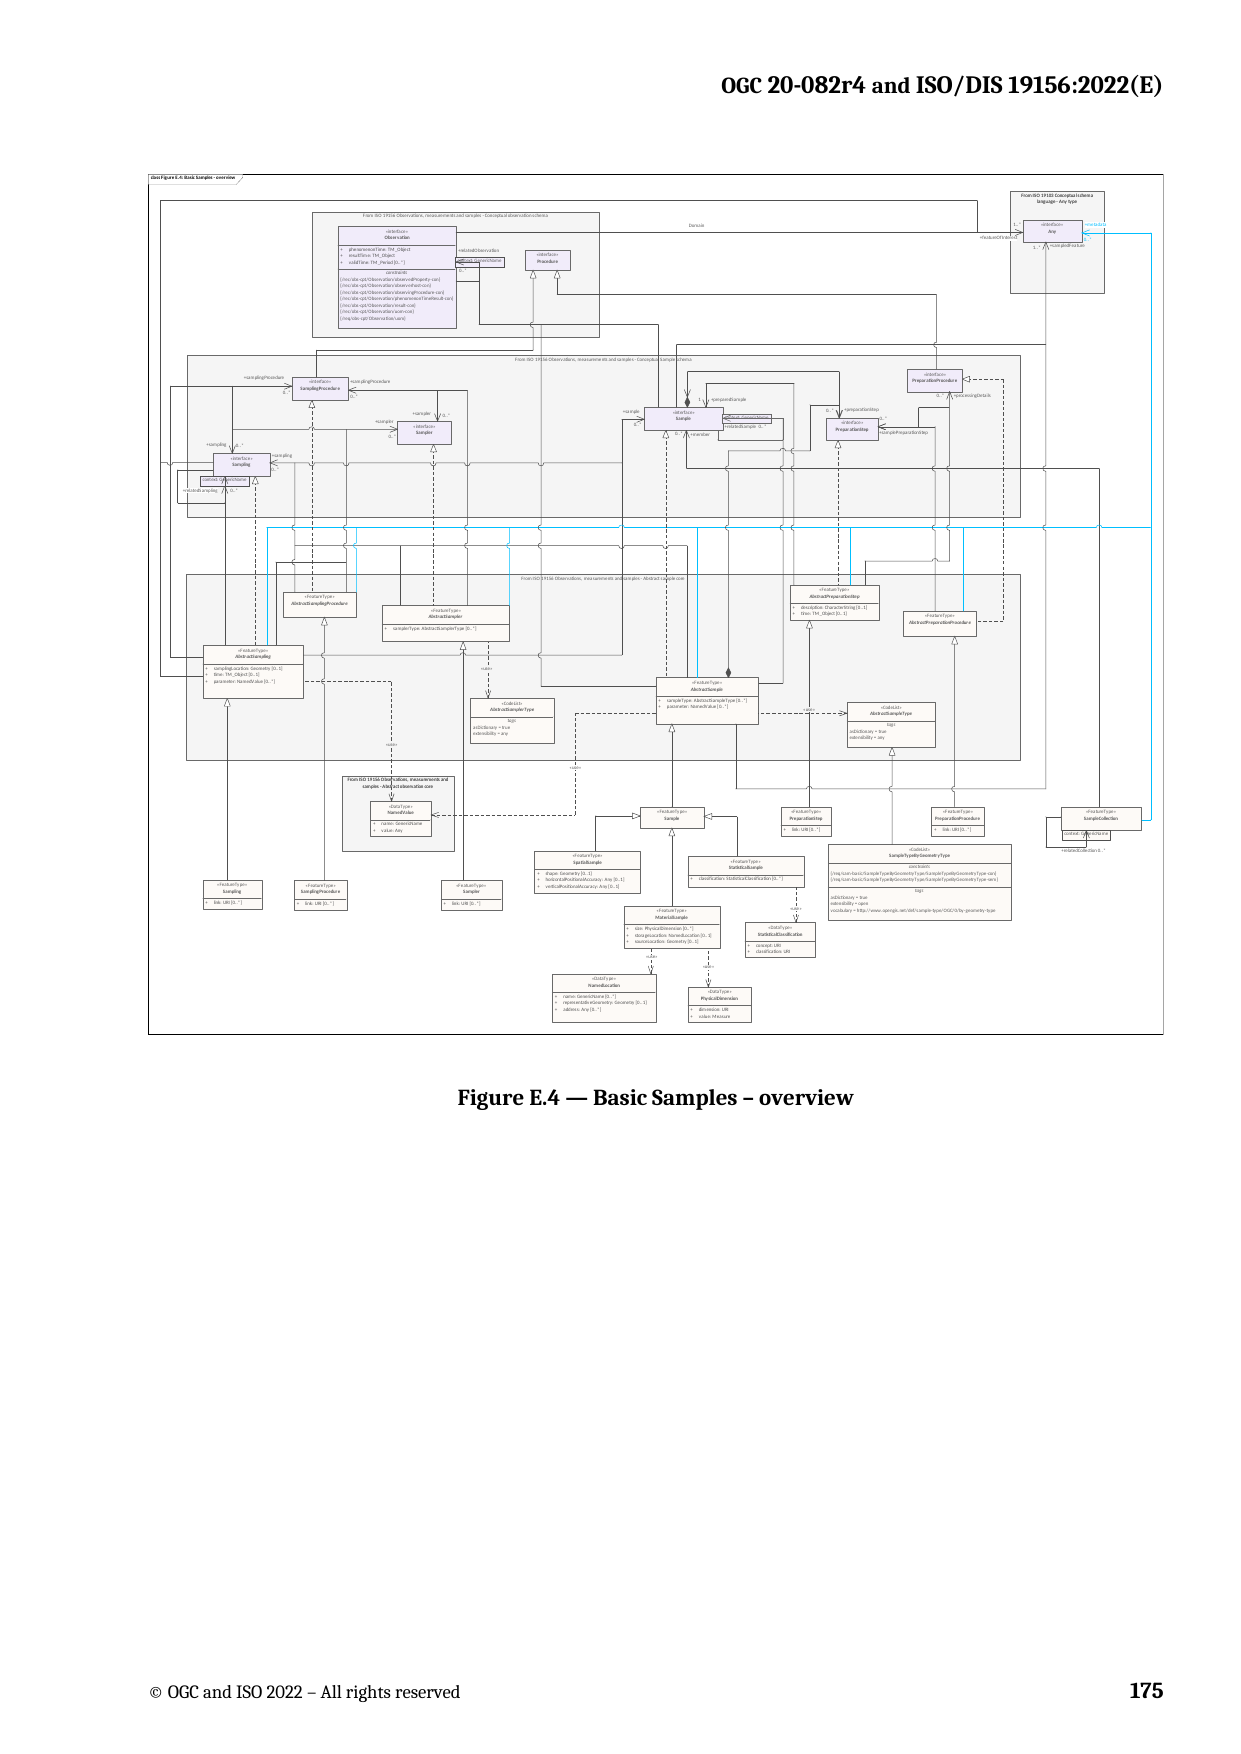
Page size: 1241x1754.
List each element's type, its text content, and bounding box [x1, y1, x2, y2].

title Figure E.4 — Basic Samples – overview [148, 1085, 1163, 1111]
